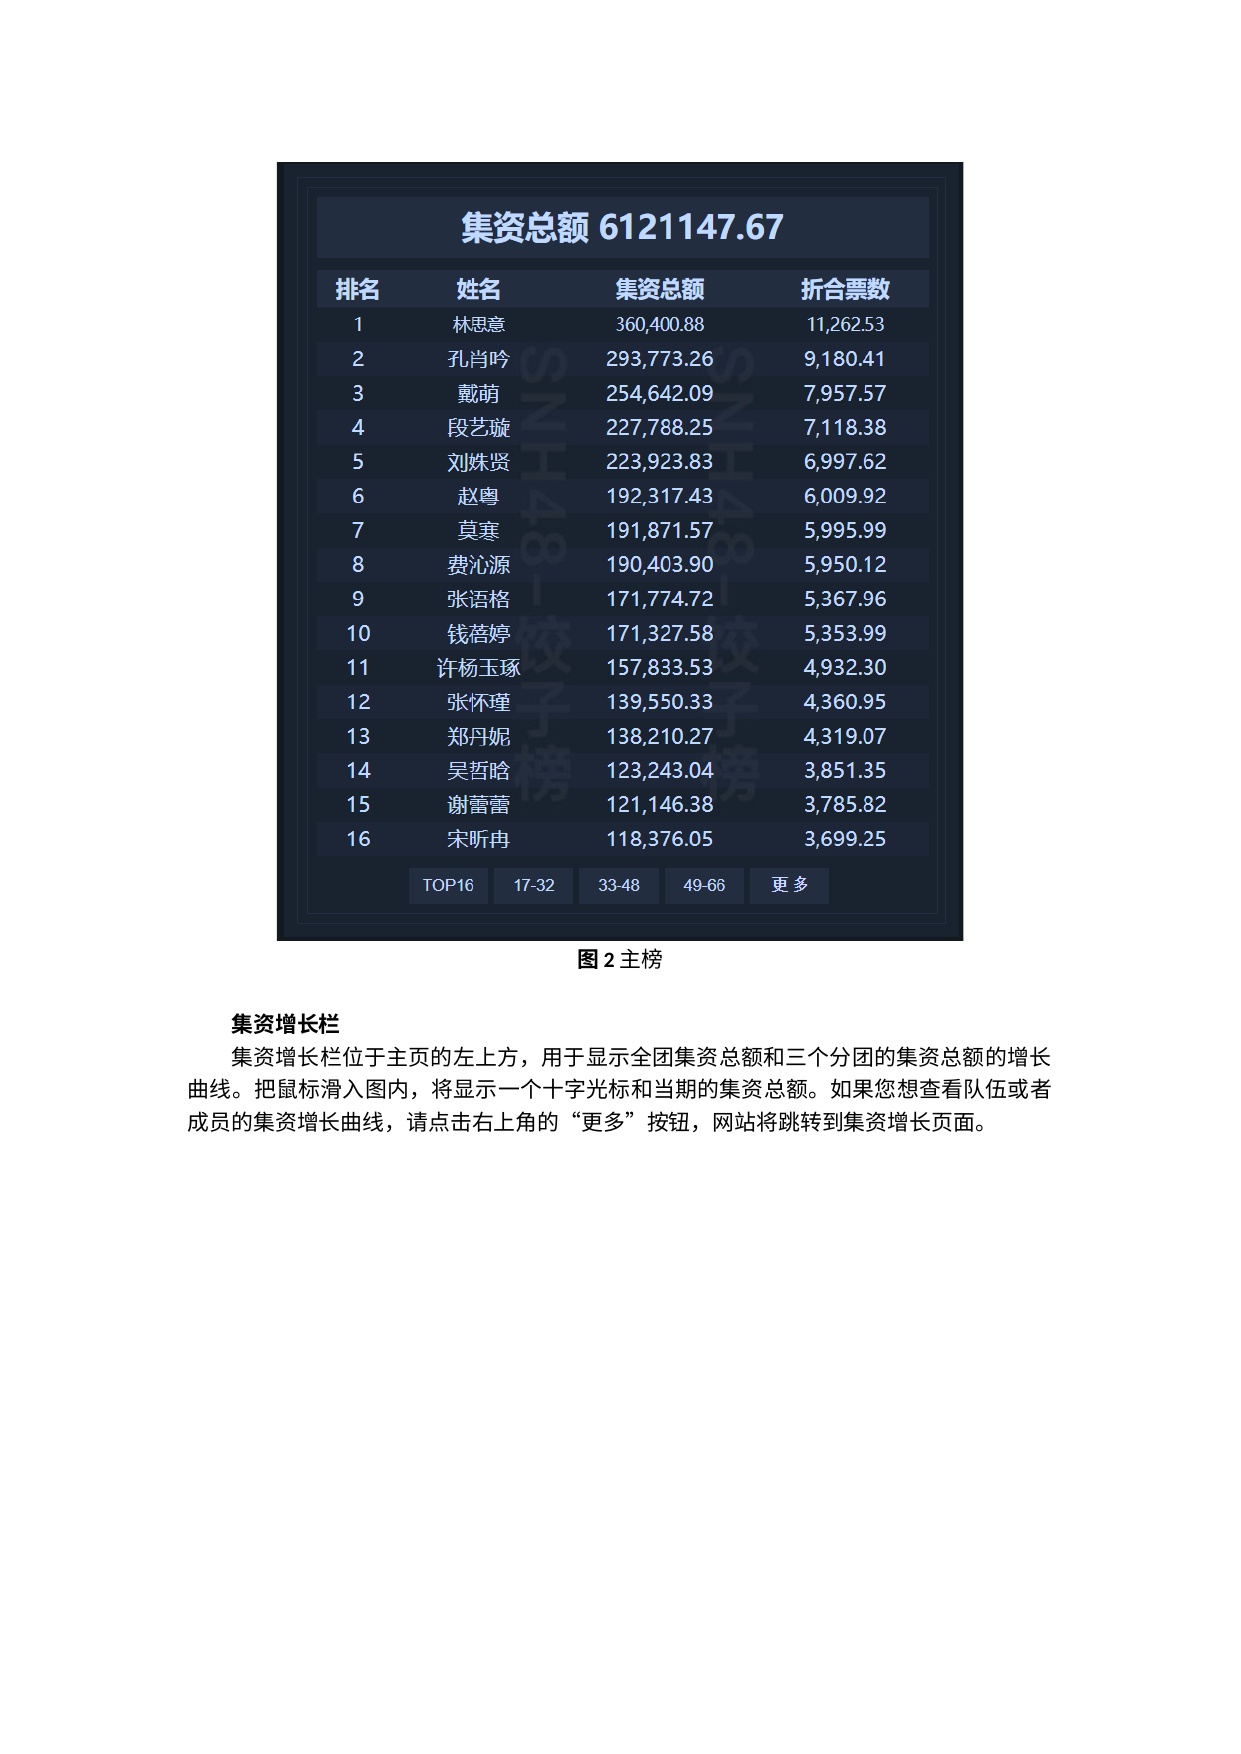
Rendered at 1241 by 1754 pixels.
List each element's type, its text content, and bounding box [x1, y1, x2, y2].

picture [276, 162, 964, 941]
text 集资增长栏 [187, 1007, 1053, 1039]
text 图2 主榜 [187, 942, 1053, 974]
text 集资增长栏位于主页的左上方，用于显示全团集资总额和三个分团的集资总额的增长曲线。把鼠标滑入图内，将显示一个十字光标和当期的集资总额。如果您想查看队伍或者成员的集资增长曲线，请点击右上角的“更多”按钮，网站将跳转到集资增长页面。 [187, 1039, 1053, 1137]
